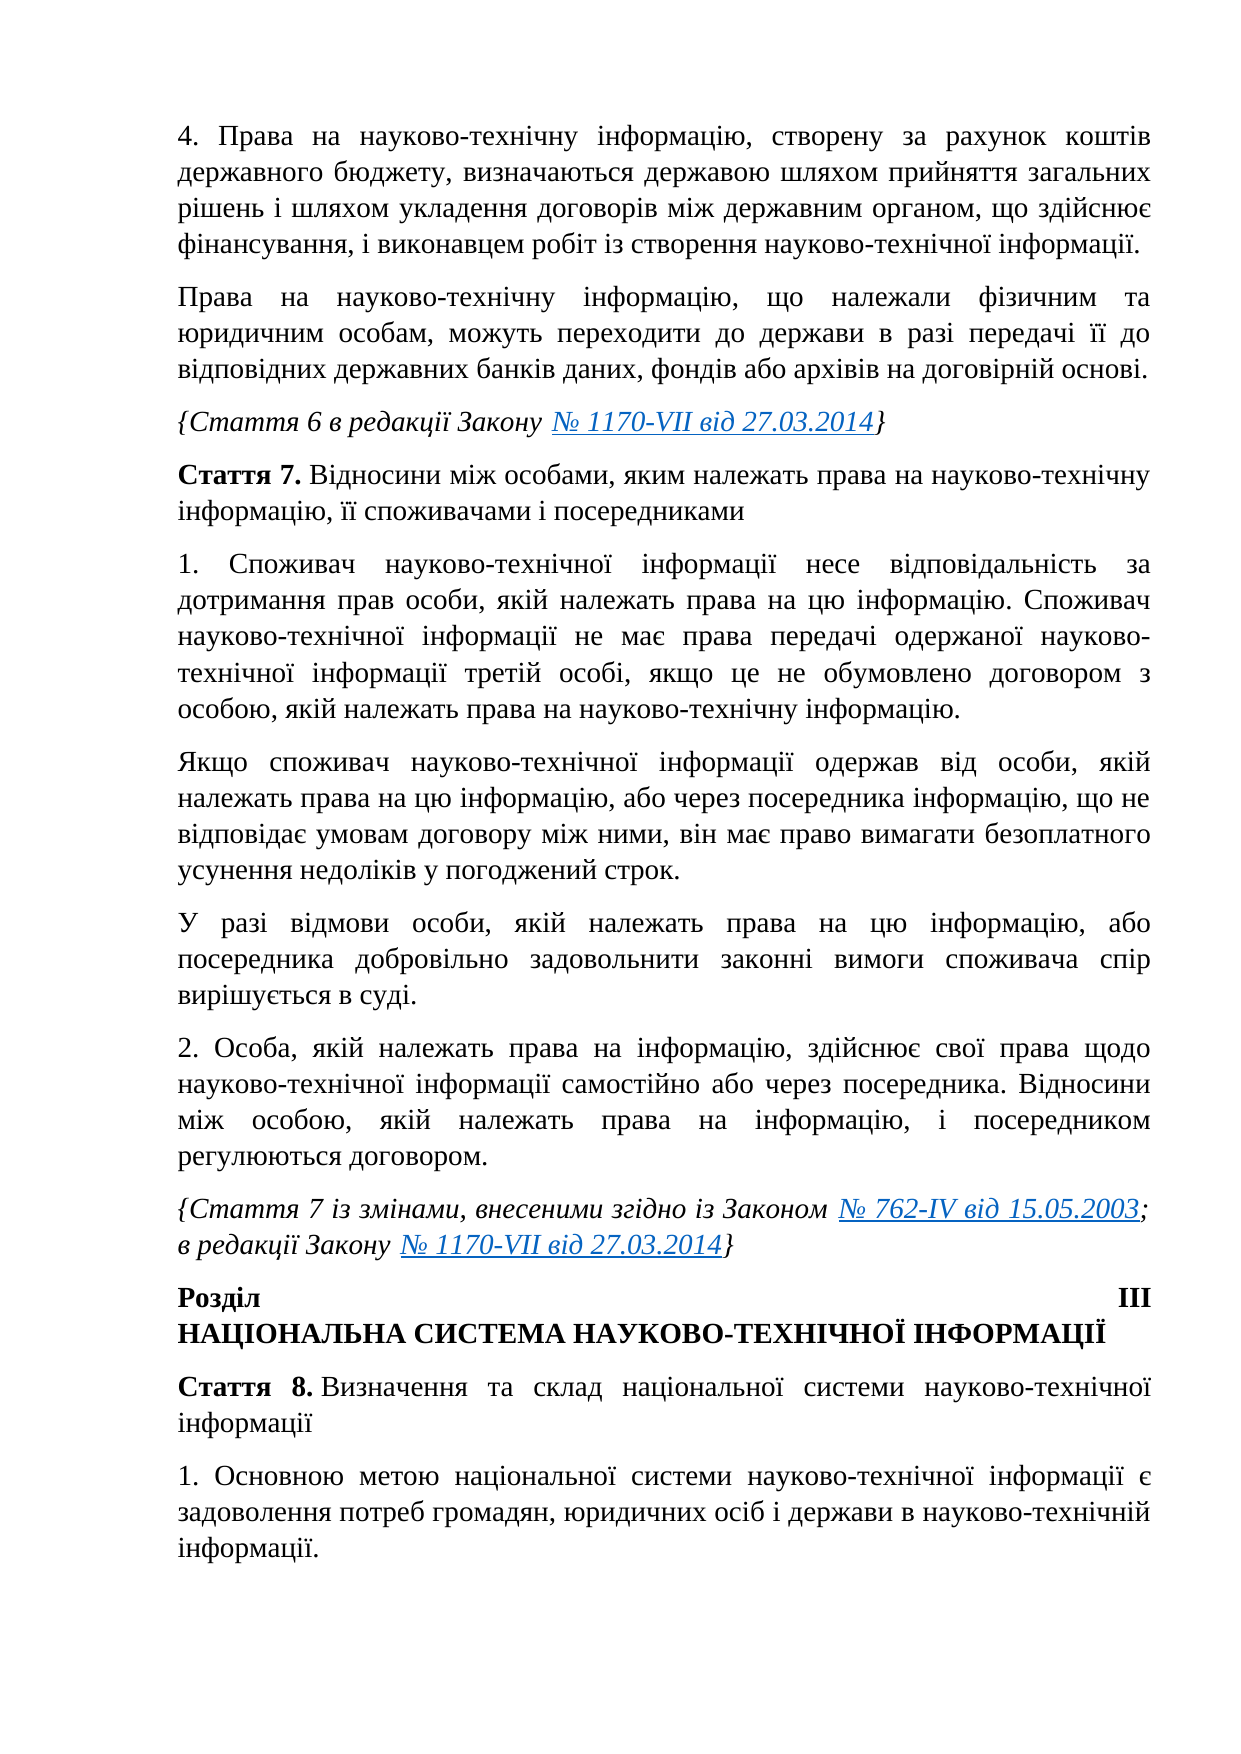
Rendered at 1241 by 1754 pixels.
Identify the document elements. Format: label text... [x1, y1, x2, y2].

text Стаття 7. Відносини між особами, яким належать права на науково-технічну інформацію, її споживачами і посередниками [177, 457, 1152, 527]
text {Стаття 6 в редакції Закону № 1170-VII від 27.03.2014} [177, 404, 1152, 438]
text Якщо споживач науково-технічної інформації одержав від особи, якій належать права на цю інформацію, або через посередника інформацію, що не відповідає умовам договору між ними, він має право вимагати безоплатного усунення недоліків у погоджений строк. [177, 744, 1152, 886]
text Права на науково-технічну інформацію, що належали фізичним та юридичним особам, можуть переходити до держави в разі передачі її до відповідних державних банків даних, фондів або архівів на договірній основі. [177, 279, 1152, 385]
text 4. Права на науково-технічну інформацію, створену за рахунок коштів державного бюджету, визначаються державою шляхом прийняття загальних рішень і шляхом укладення договорів між державним органом, що здійснює фінансування, і виконавцем робіт із створення науково-технічної інформації. [177, 118, 1152, 260]
text Стаття 8. Визначення та склад національної системи науково-технічної інформації [177, 1369, 1152, 1439]
text 2. Особа, якій належать права на інформацію, здійснює свої права щодо науково-технічної інформації самостійно або через посередника. Відносини між особою, якій належать права на інформацію, і посередником регулюються договором. [177, 1030, 1152, 1172]
text У разі відмови особи, якій належать права на цю інформацію, або посередника добровільно задовольнити законні вимоги споживача спір вирішується в суді. [177, 905, 1152, 1011]
text 1. Основною метою національної системи науково-технічної інформації є задоволення потреб громадян, юридичних осіб і держави в науково-технічній інформації. [177, 1458, 1152, 1564]
text Розділ III НАЦІОНАЛЬНА СИСТЕМА НАУКОВО-ТЕХНІЧНОЇ ІНФОРМАЦІЇ [177, 1280, 1152, 1350]
text {Стаття 7 із змінами, внесеними згідно із Законом № 762-IV від 15.05.2003; в редакції Закону № 1170-VII від 27.03.2014} [177, 1191, 1152, 1261]
text 1. Споживач науково-технічної інформації несе відповідальність за дотримання прав особи, якій належать права на цю інформацію. Споживач науково-технічної інформації не має права передачі одержаної науково-технічної інформації третій особі, якщо це не обумовлено договором з особою, якій належать права на науково-технічну інформацію. [177, 546, 1152, 724]
